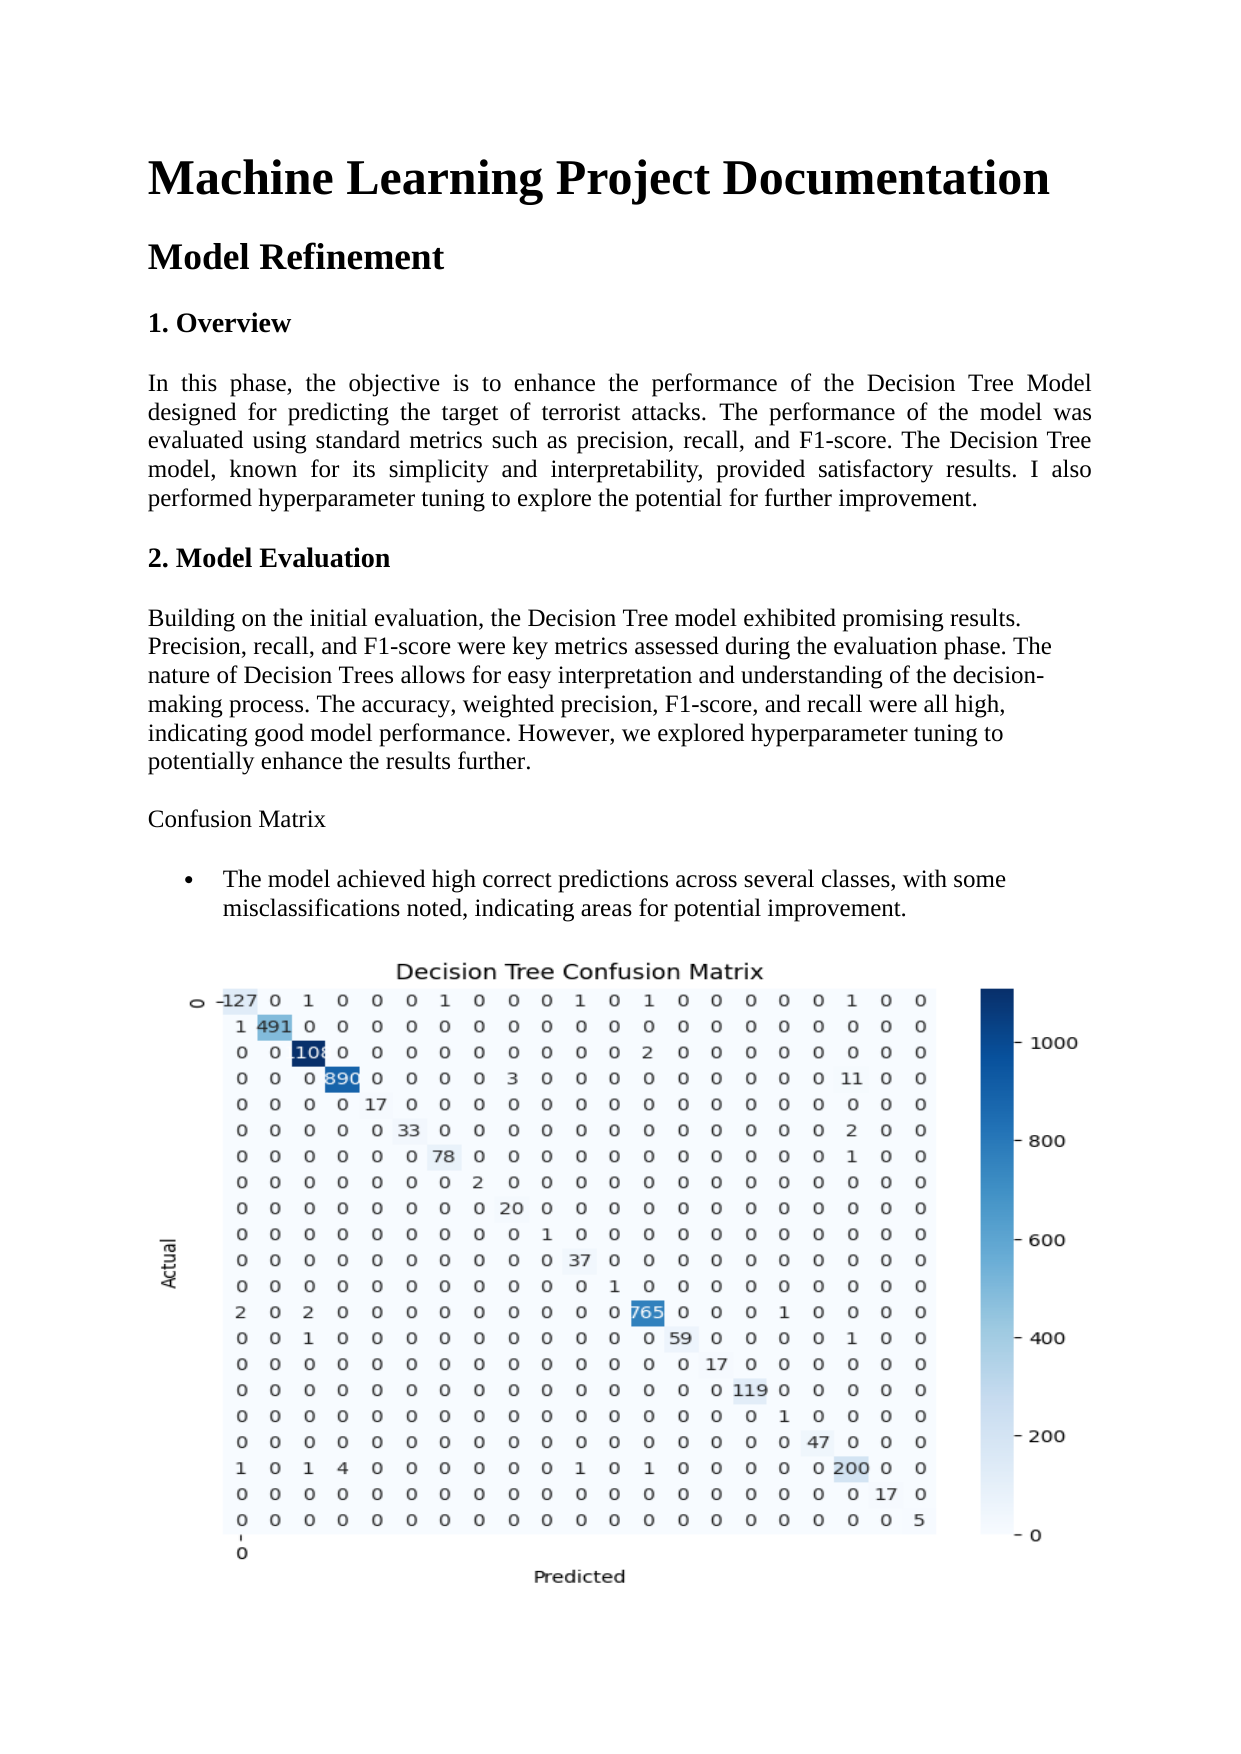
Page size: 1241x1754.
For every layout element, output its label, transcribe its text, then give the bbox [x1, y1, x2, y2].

text Confusion Matrix [148, 804, 1093, 833]
text 2. Model Evaluation [148, 541, 1093, 573]
text Model Refinement [148, 234, 1093, 277]
text 1. Overview [148, 307, 1093, 339]
text Machine Learning Project Documentation [148, 148, 1093, 205]
text In this phase, the objective is to enhance the performance of the Decision Tree Model designed for predicting the target of terrorist attacks. The performance of the model was evaluated using standard metrics such as precision, recall, and F1-score. The Decision Tree model, known for its simplicity and interpretability, provided satisfactory results. I also performed hyperparameter tuning to explore the potential for further improvement. [148, 368, 1093, 512]
list The model achieved high correct predictions across several classes, with some misclassifications noted, indicating areas for potential improvement. [185, 864, 1093, 922]
text Building on the initial evaluation, the Decision Tree model exhibited promising results. Precision, recall, and F1-score were key metrics assessed during the evaluation phase. The nature of Decision Trees allows for easy interpretation and understanding of the decision-making process. The accuracy, weighted precision, F1-score, and recall were all high, indicating good model performance. However, we explored hyperparameter tuning to potentially enhance the results further. [148, 603, 1093, 775]
picture [147, 951, 1093, 1597]
